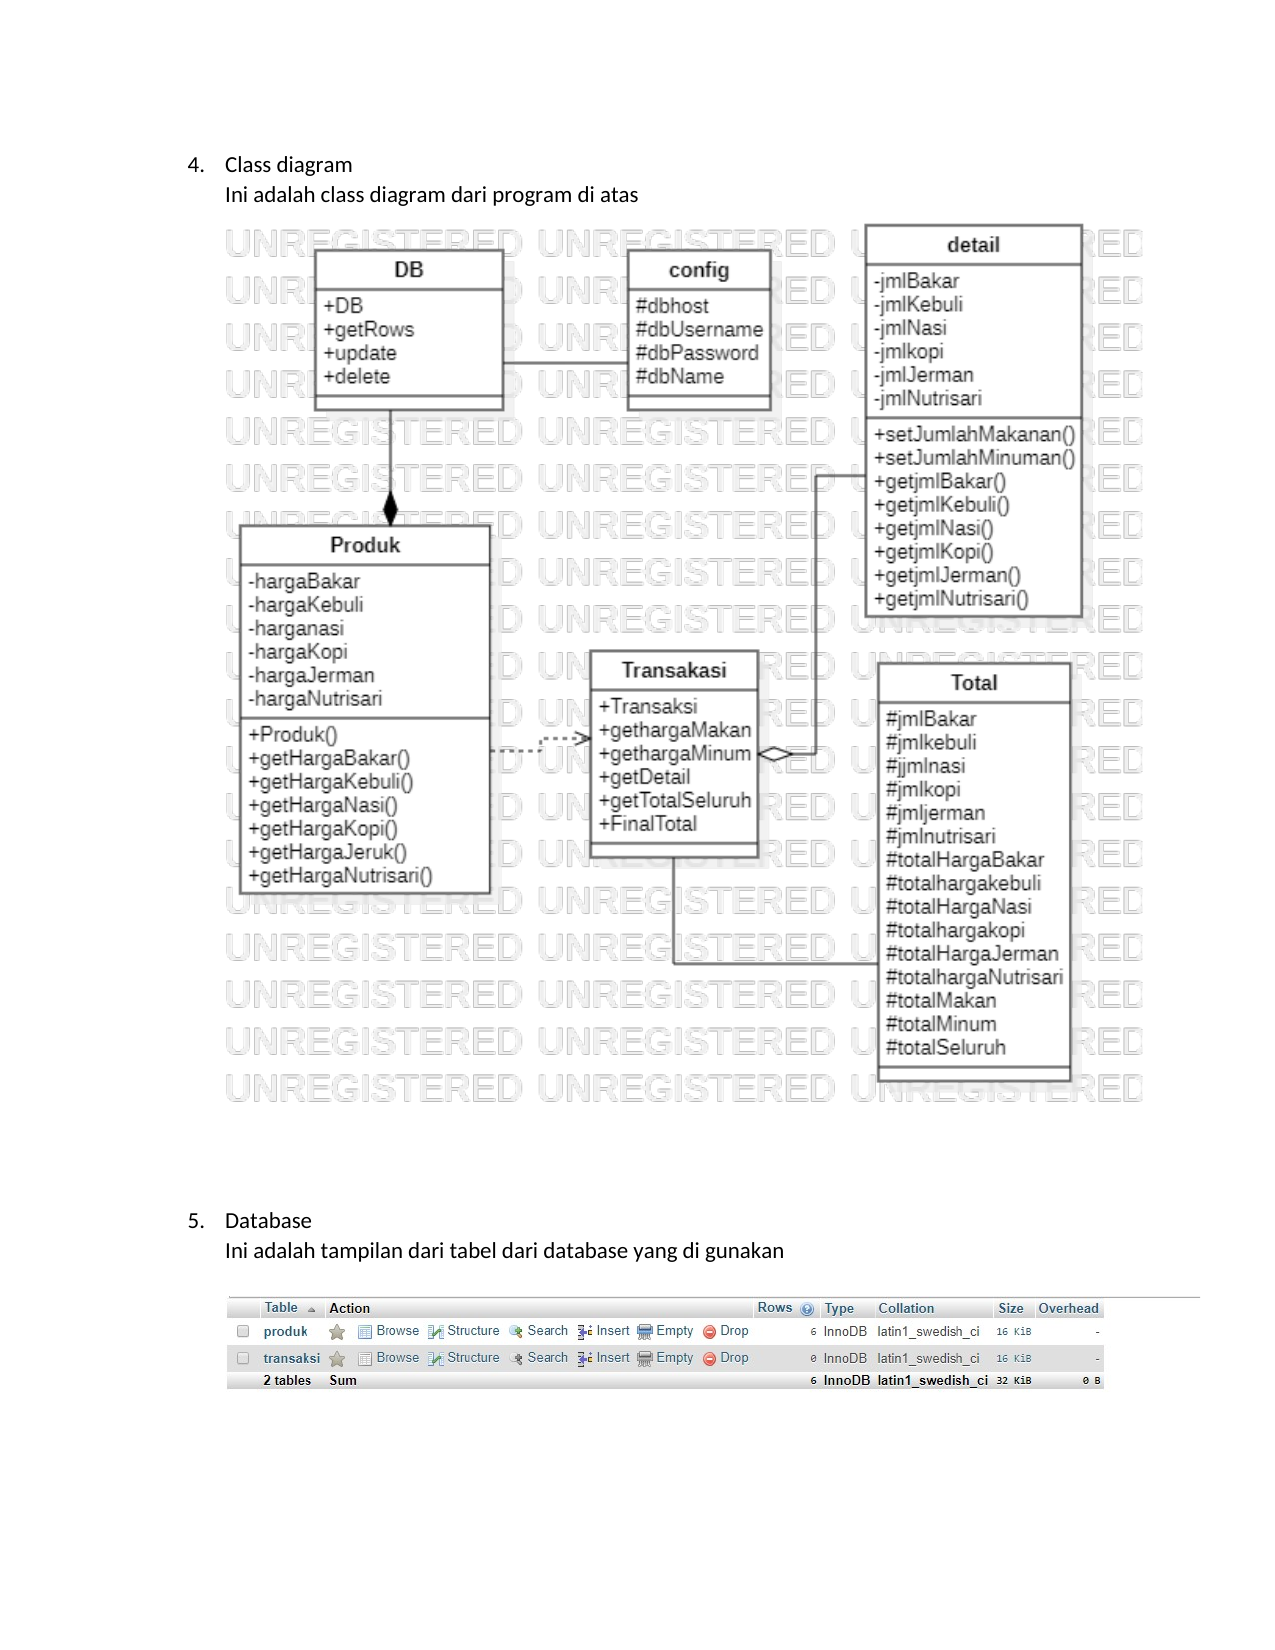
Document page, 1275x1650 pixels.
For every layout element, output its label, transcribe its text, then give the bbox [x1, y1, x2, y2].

list Class diagram [187, 150, 1125, 178]
list Ini adalah tampilan dari tabel dari database yang di gunakan [225, 1236, 1125, 1264]
picture [225, 1296, 1200, 1400]
list Ini adalah class diagram dari program di atas [225, 180, 1125, 208]
picture [225, 210, 1143, 1144]
list Database [187, 1206, 1125, 1234]
